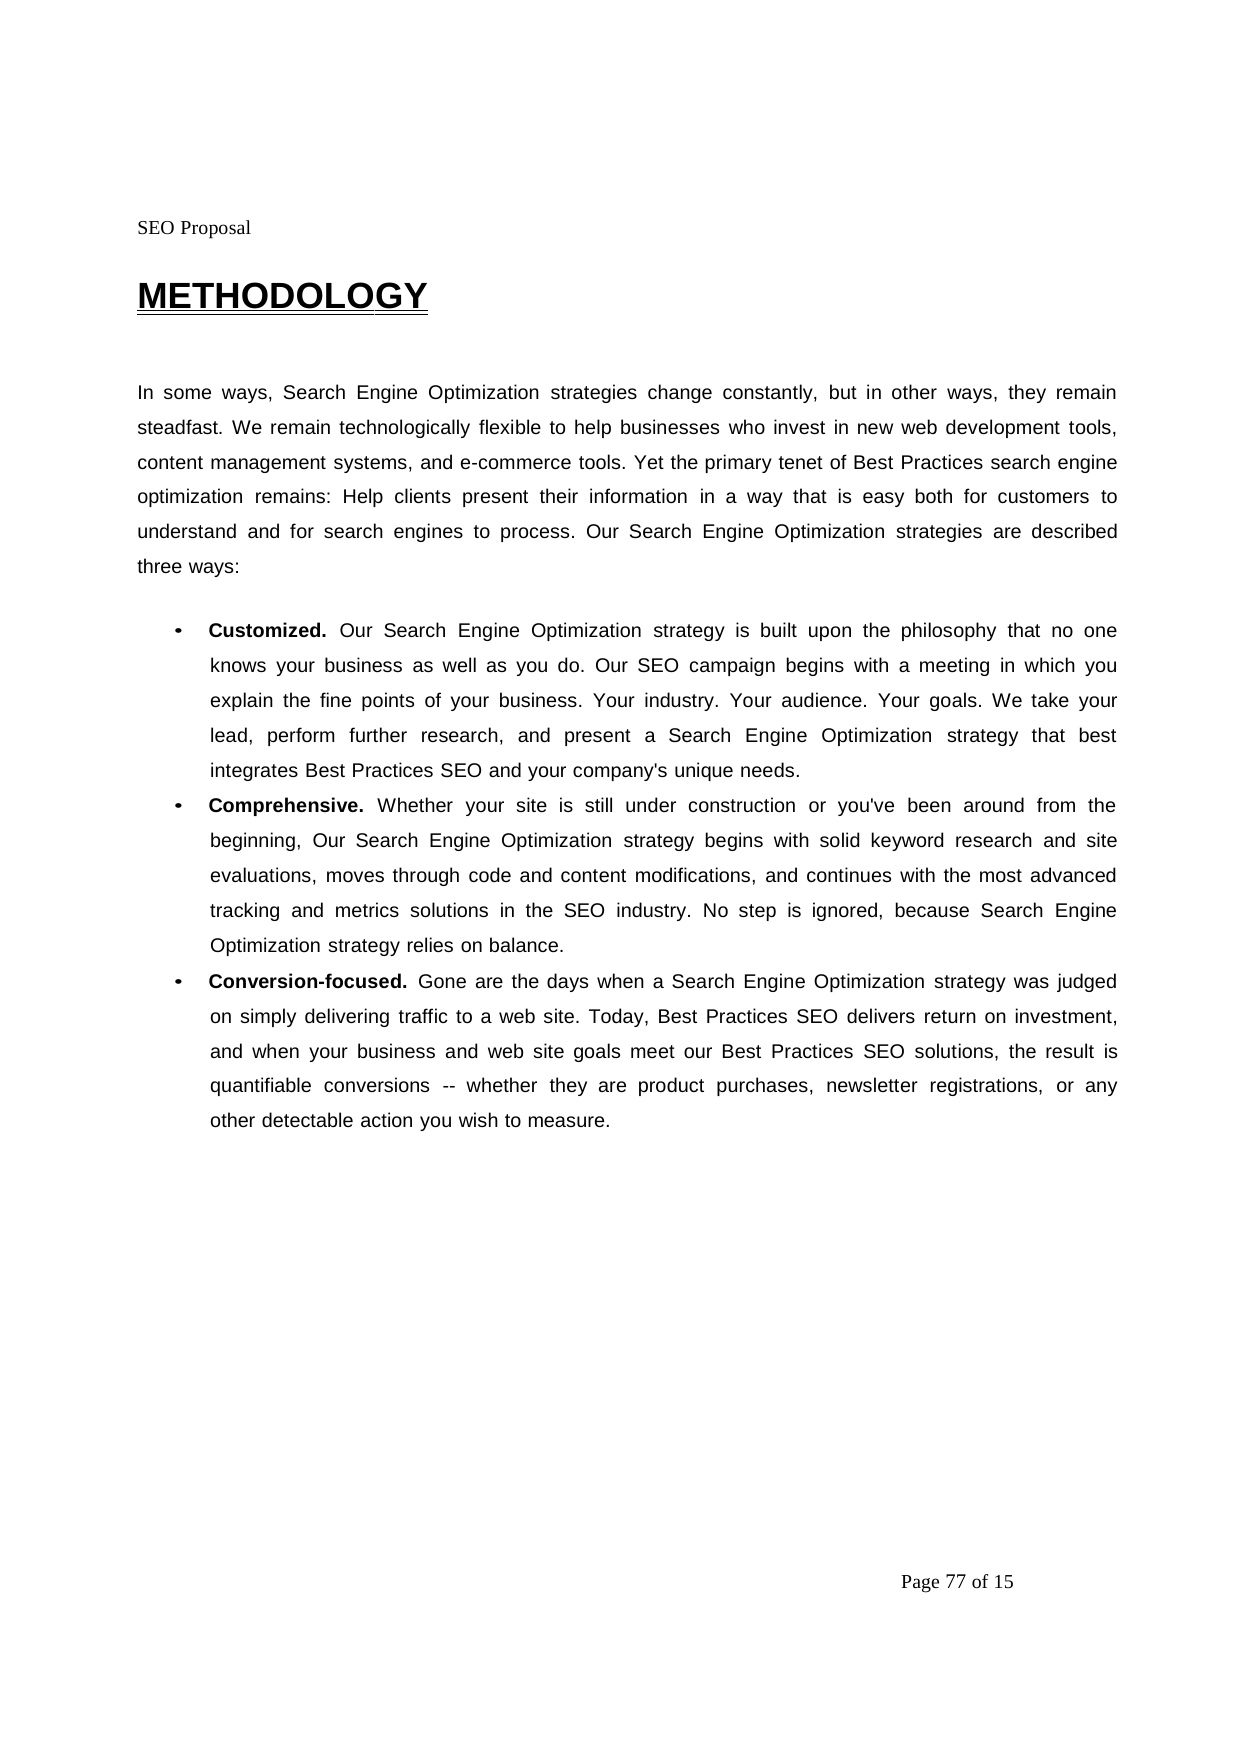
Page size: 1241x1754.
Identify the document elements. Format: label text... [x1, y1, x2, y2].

text • Comprehensive. Whether your site is still under construction or you've been around from the beginning, Our Search Engine Optimization strategy begins with solid keyword research and site evaluations, moves through code and content modifications, and continues with the most advanced tracking and metrics solutions in the SEO industry. No step is ignored, because Search Engine Optimization strategy relies on balance. [173, 794, 1118, 956]
text In some ways, Search Engine Optimization strategies change constantly, but in other ways, they remain steadfast. We remain technologically flexible to help businesses who invest in new web development tools, content management systems, and e-commerce tools. Yet the primary tenet of Best Practices search engine optimization remains: Help clients present their information in a way that is easy both for customers to understand and for search engines to process. Our Search Engine Optimization strategies are described three ways: [137, 381, 1118, 577]
text • Customized. Our Search Engine Optimization strategy is built upon the philosophy that no one knows your business as well as you do. Our SEO campaign begins with a meeting in which you explain the fine points of your business. Your industry. Your audience. Your goals. We take your lead, perform further research, and present a Search Engine Optimization strategy that best integrates Best Practices SEO and your company's unique needs. [173, 619, 1118, 781]
text METHODOLOGY [137, 274, 1126, 316]
text • Conversion-focused. Gone are the days when a Search Engine Optimization strategy was judged on simply delivering traffic to a web site. Today, Best Practices SEO delivers return on investment, and when your business and web site goals meet our Best Practices SEO solutions, the result is quantifiable conversions -- whether they are product purchases, newsletter registrations, or any other detectable action you wish to measure. [173, 970, 1118, 1132]
